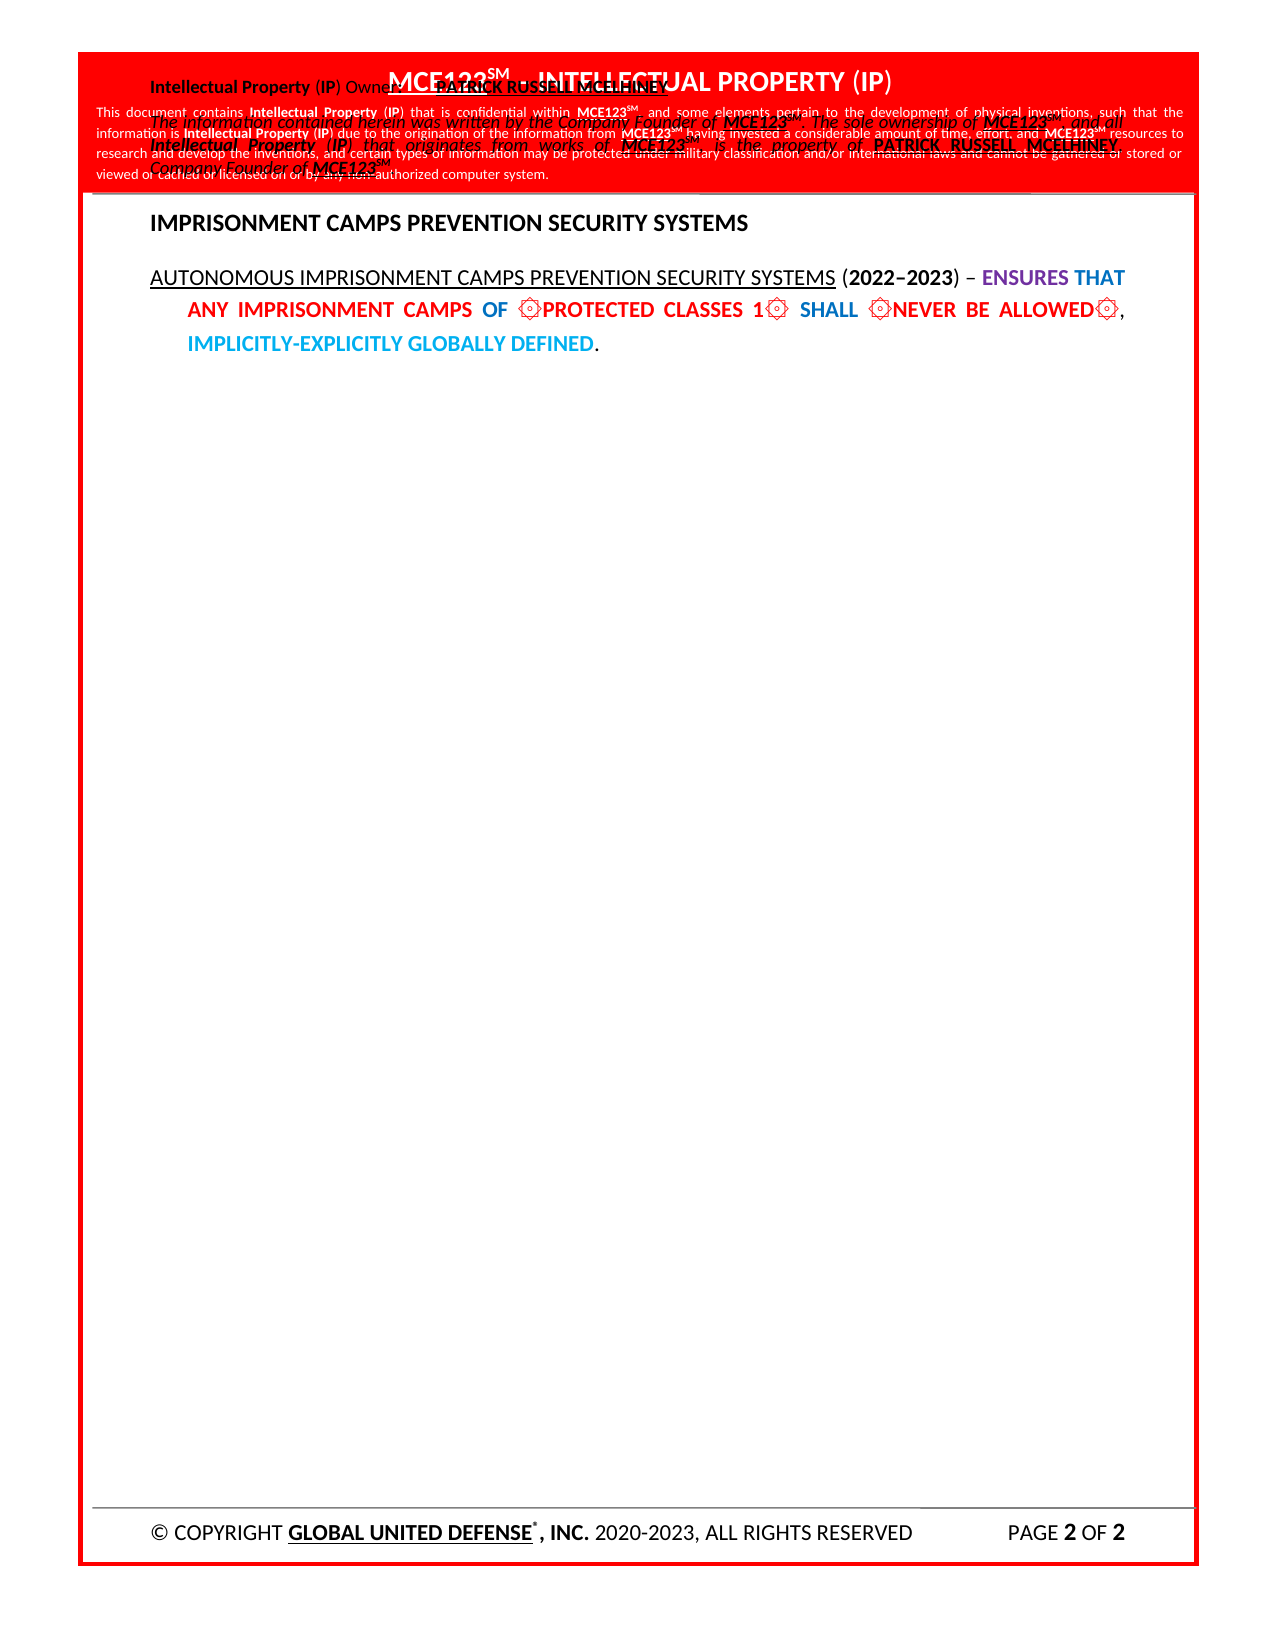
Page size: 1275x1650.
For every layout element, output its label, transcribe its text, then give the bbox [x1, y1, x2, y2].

text IMPRISONMENT CAMPS PREVENTION SECURITY SYSTEMS [150, 207, 1125, 238]
text AUTONOMOUS IMPRISONMENT CAMPS PREVENTION SECURITY SYSTEMS (2022–2023) – ENSURES THAT ANY IMPRISONMENT CAMPS OF ۞PROTECTED CLASSES 1۞ SHALL ۞NEVER BE ALLOWED۞, IMPLICITLY-EXPLICITLY GLOBALLY DEFINED. [150, 263, 1125, 357]
